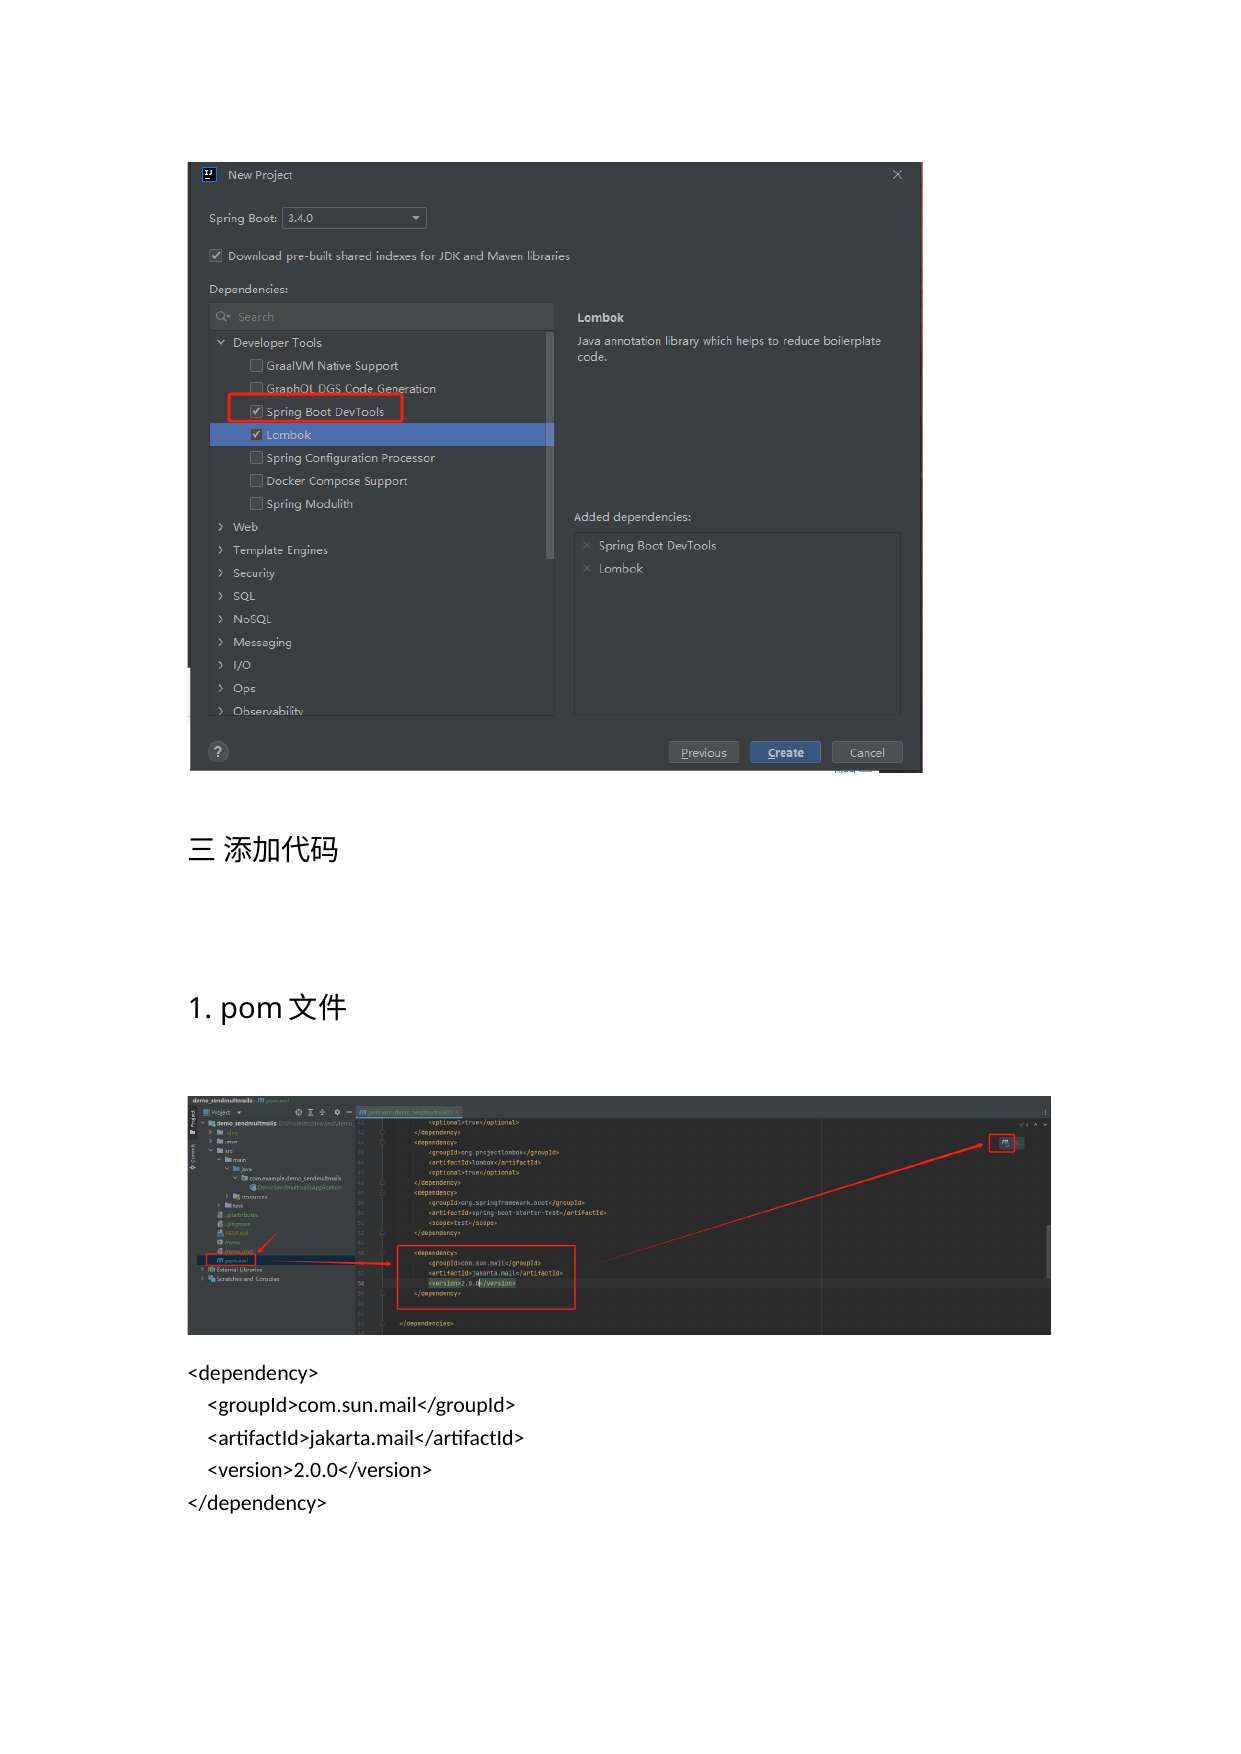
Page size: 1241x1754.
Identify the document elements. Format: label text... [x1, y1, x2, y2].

picture [187, 1096, 1051, 1335]
text <version>2.0.0</version> [187, 1453, 1053, 1486]
subtitle pom文件 [187, 973, 1053, 1038]
picture [187, 162, 923, 773]
text <groupId>com.sun.mail</groupId> [187, 1388, 1053, 1421]
text <artifactId>jakarta.mail</artifactId> [187, 1421, 1053, 1453]
text </dependency> [187, 1486, 1053, 1518]
text <dependency> [187, 1356, 1053, 1388]
subtitle 三 添加代码 [187, 815, 1053, 880]
